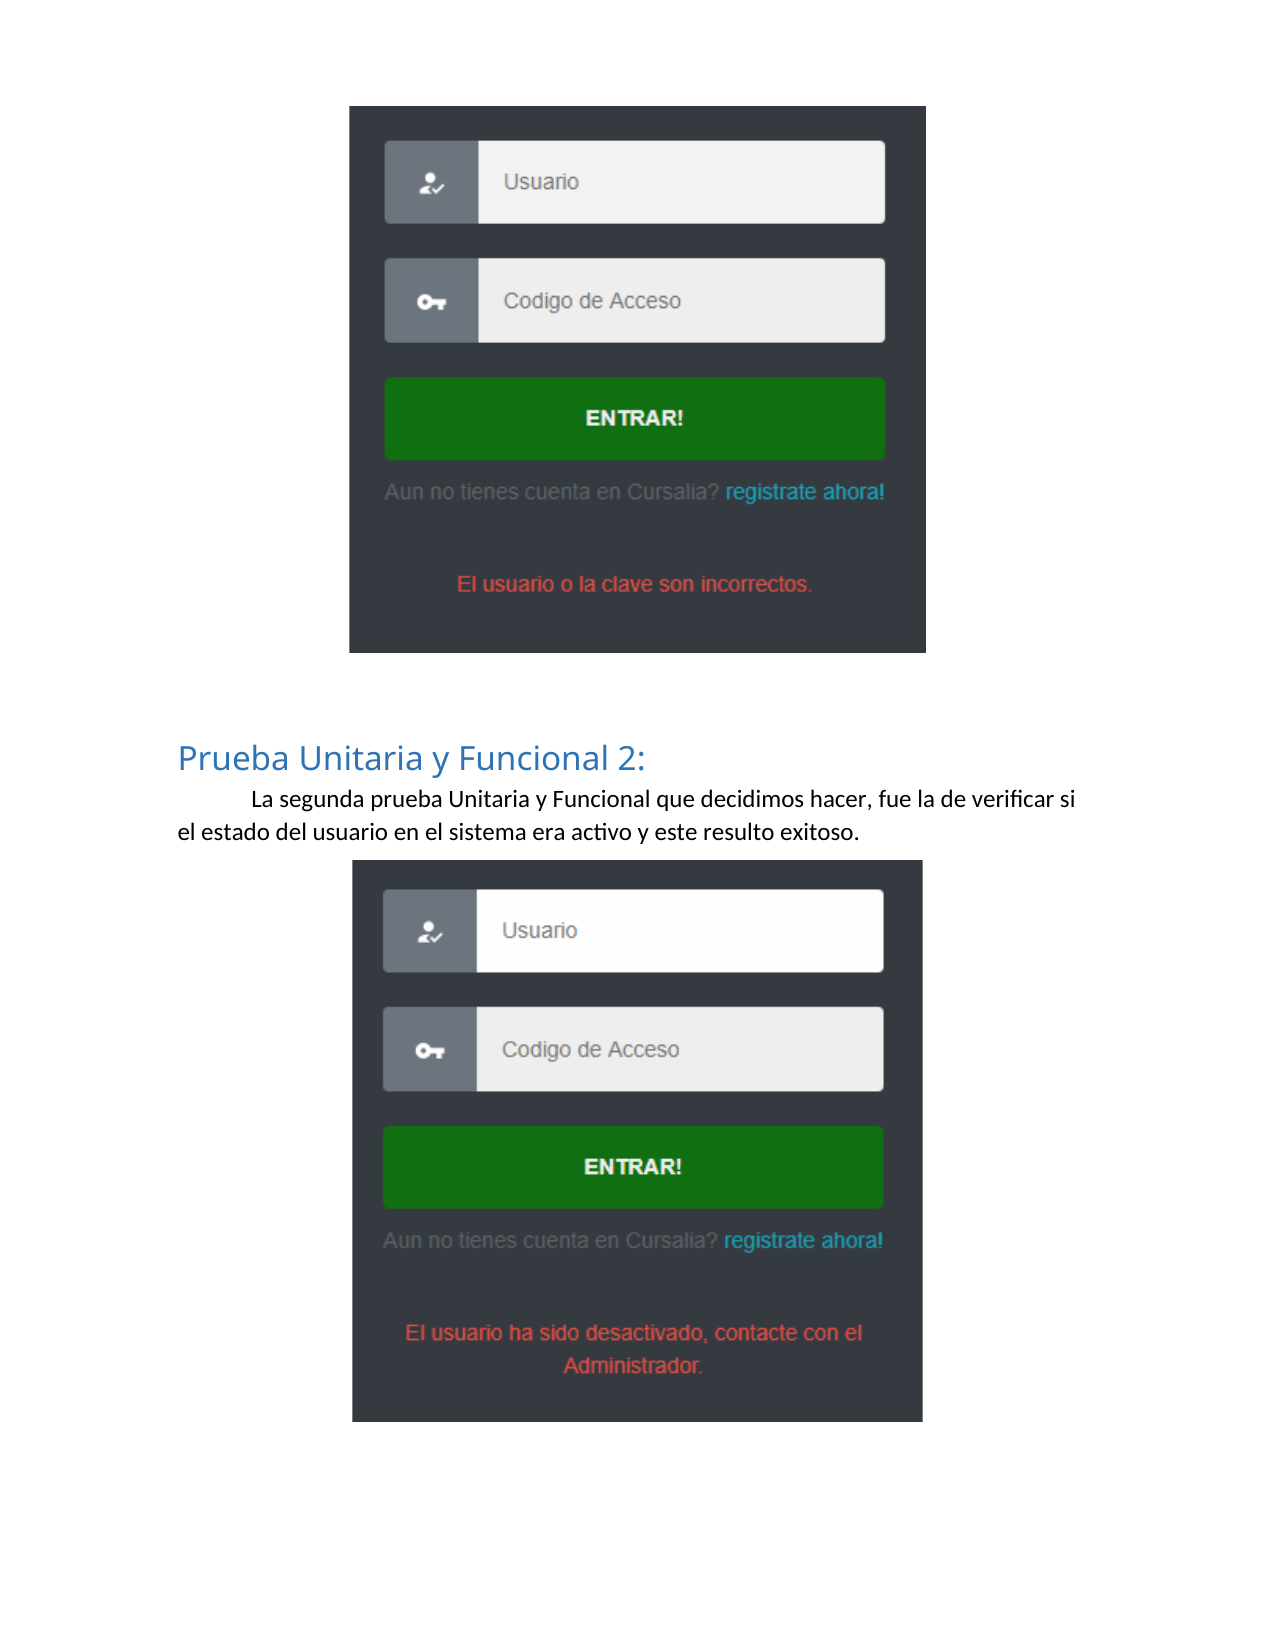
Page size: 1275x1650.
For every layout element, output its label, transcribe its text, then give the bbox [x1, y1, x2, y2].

subtitle Prueba Unitaria y Funcional 2: [177, 734, 1098, 780]
picture [349, 106, 926, 653]
text La segunda prueba Unitaria y Funcional que decidimos hacer, fue la de verificar si el estado del usuario en el sistema era activo y este resulto exitoso. [177, 783, 1098, 847]
picture [352, 860, 923, 1422]
